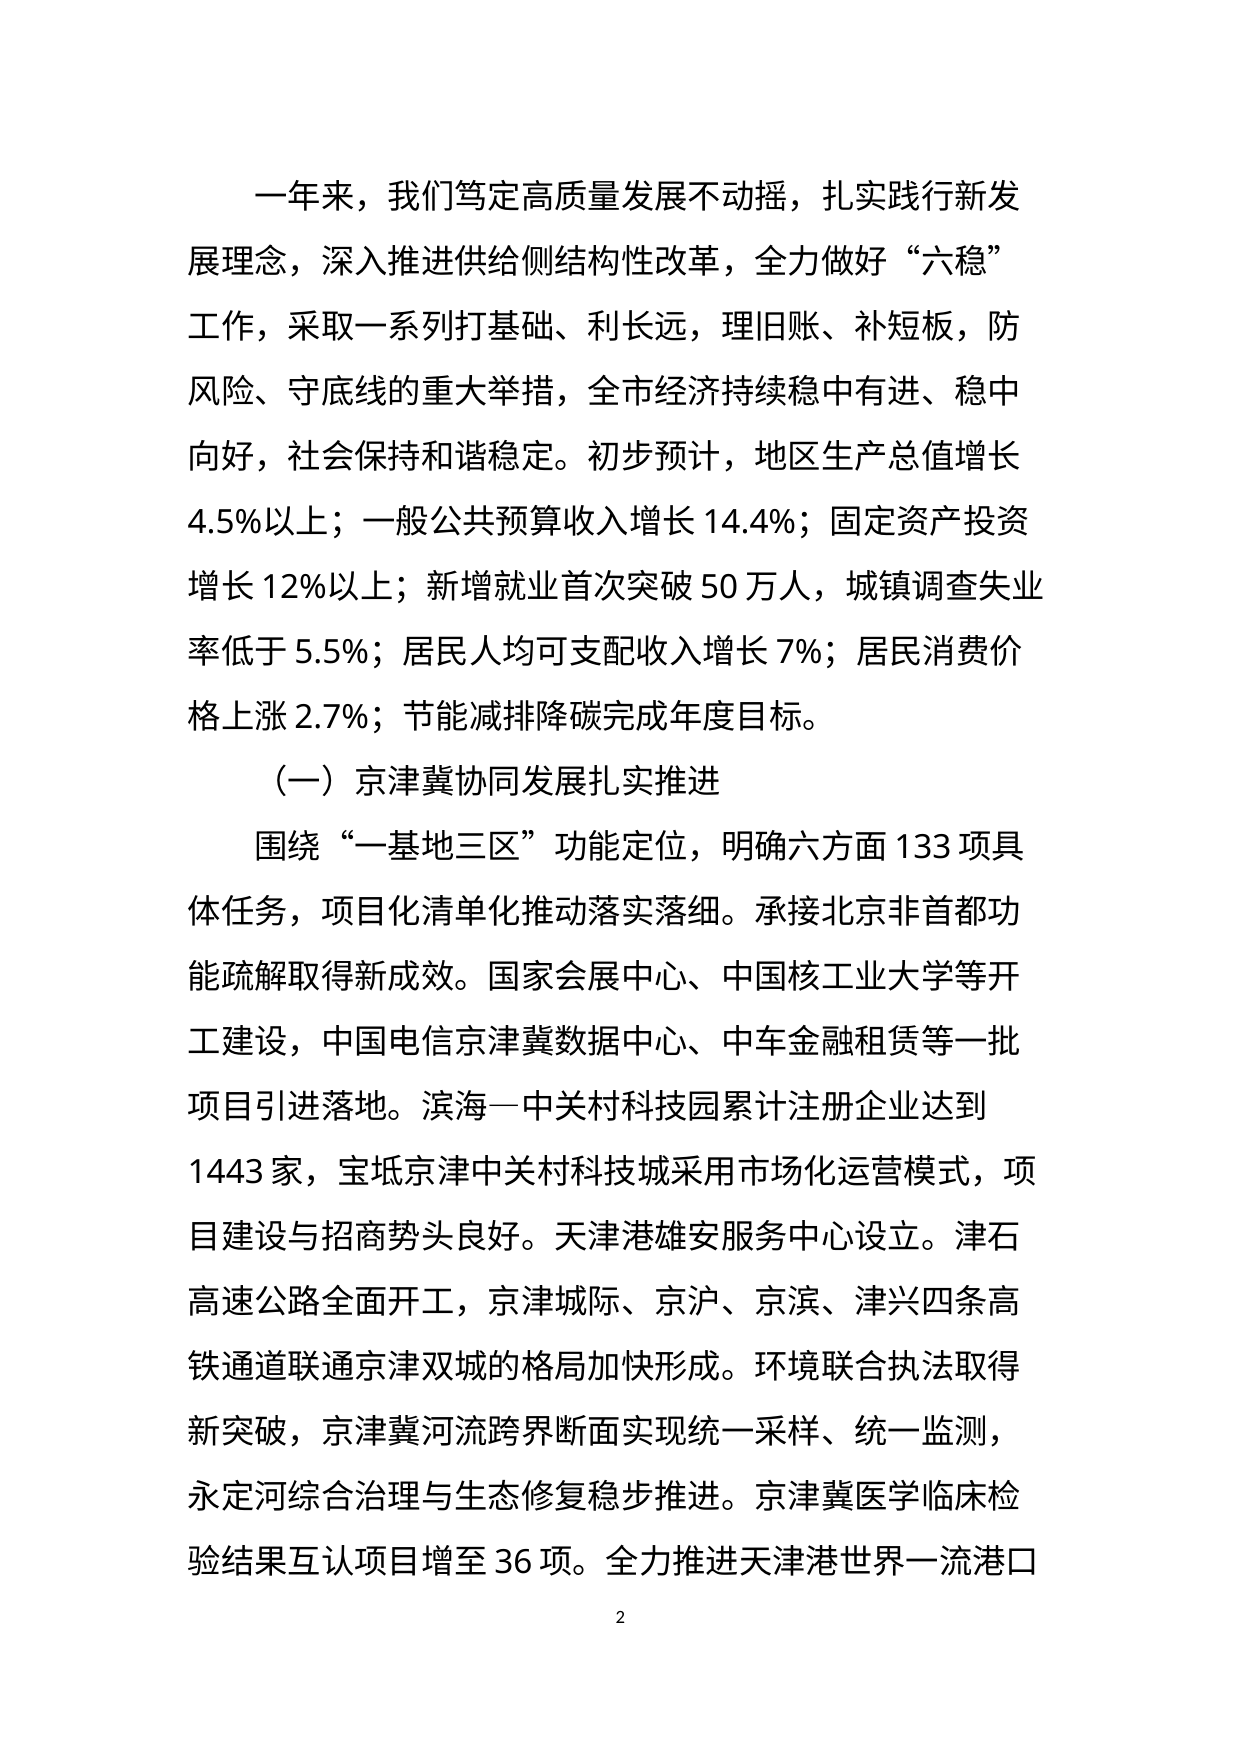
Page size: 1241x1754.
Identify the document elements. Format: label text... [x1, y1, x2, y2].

text 一年来，我们笃定高质量发展不动摇，扎实践行新发展理念，深入推进供给侧结构性改革，全力做好“六稳”工作，采取一系列打基础、利长远，理旧账、补短板，防风险、守底线的重大举措，全市经济持续稳中有进、稳中向好，社会保持和谐稳定。初步预计，地区生产总值增长4.5%以上；一般公共预算收入增长14.4%；固定资产投资增长12%以上；新增就业首次突破50万人，城镇调查失业率低于5.5%；居民人均可支配收入增长7%；居民消费价格上涨2.7%；节能减排降碳完成年度目标。 [187, 162, 1053, 747]
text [187, 812, 1053, 1592]
text （一）京津冀协同发展扎实推进 [187, 747, 1053, 812]
